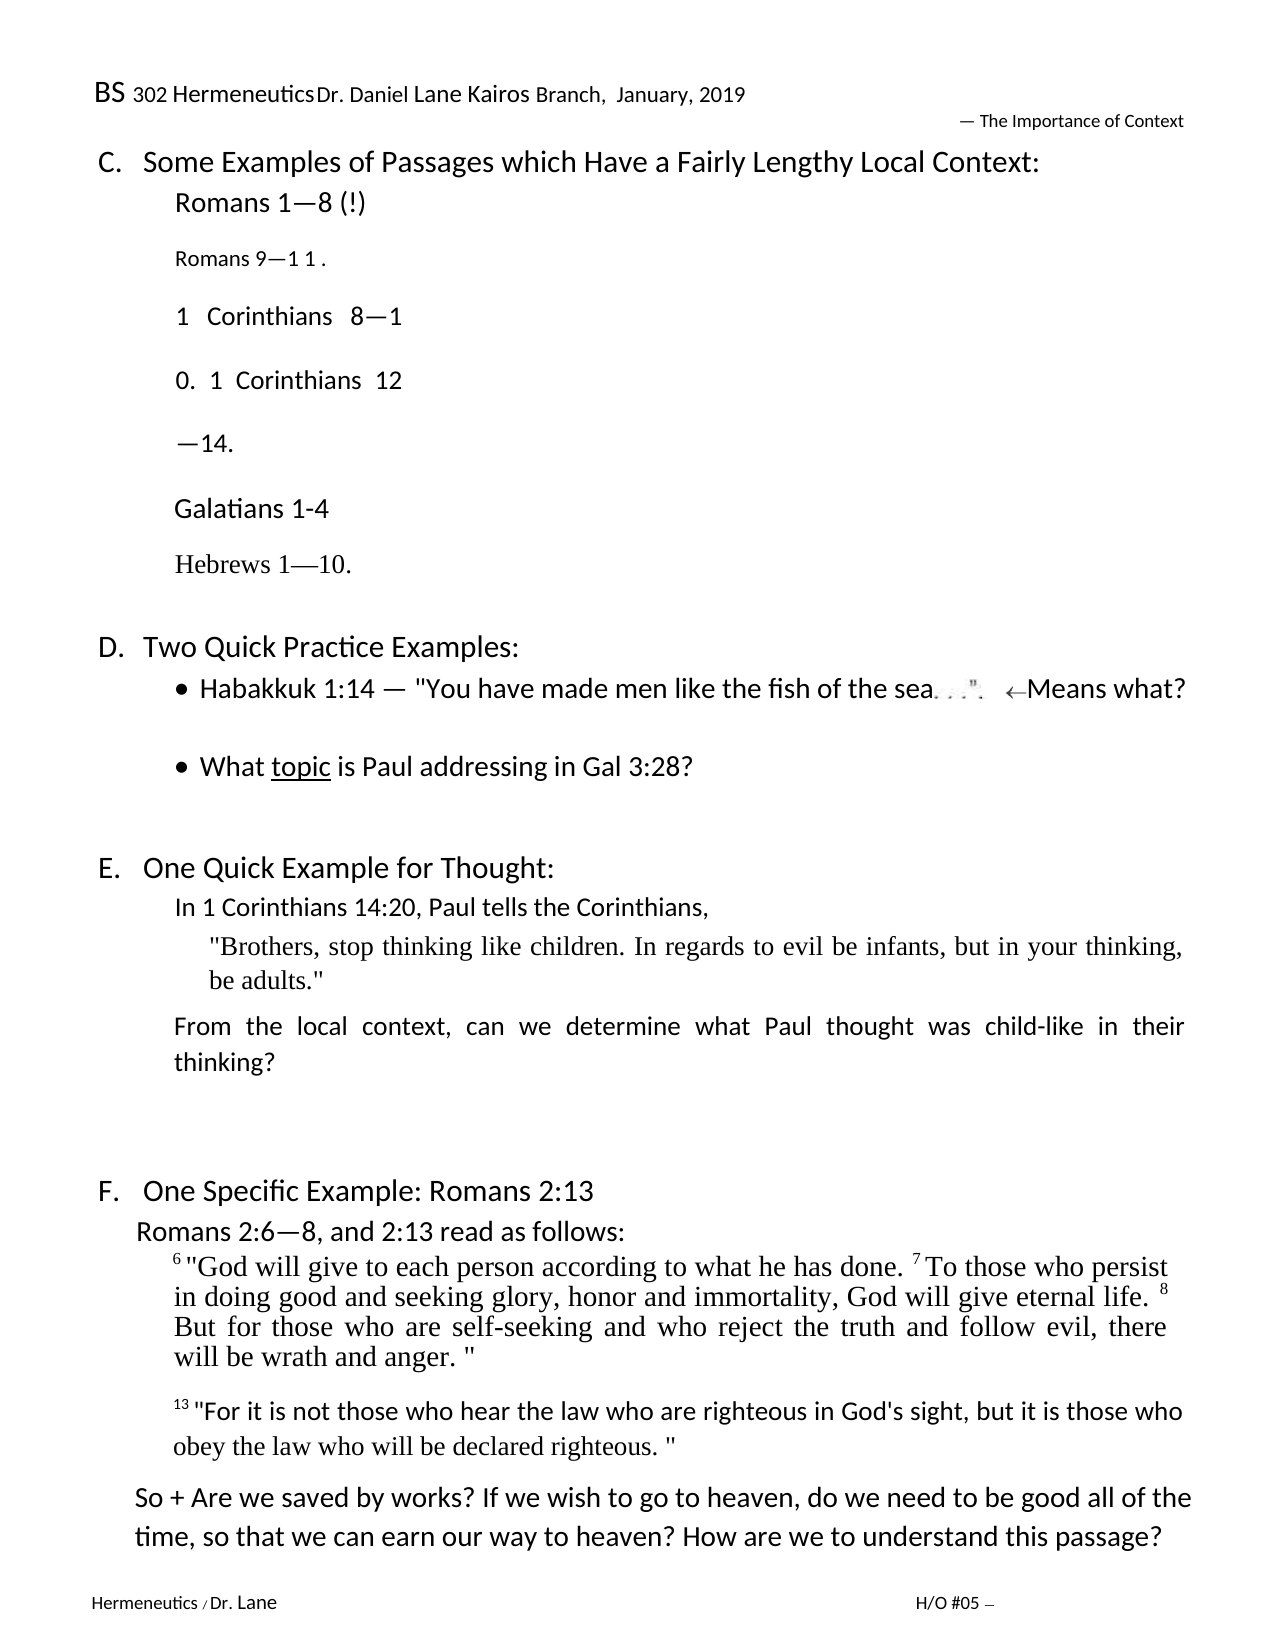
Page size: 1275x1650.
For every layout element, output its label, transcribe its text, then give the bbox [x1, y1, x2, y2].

text From the local context, can we determine what Paul thought was child-like in their thinking? [174, 1009, 1186, 1078]
list Some Examples of Passages which Have a Fairly Lengthy Local Context: [98, 142, 1196, 180]
text 6 "God will give to each person according to what he has done. 7 To those who persist in doing good and seeking glory, honor and immortality, God will give eternal life. 8 But for those who are self-seeking and who reject the truth and follow evil, there will be wrath and anger. " [172, 1252, 1168, 1373]
list Two Quick Practice Examples: [98, 627, 1196, 665]
text "Brothers, stop thinking like children. In regards to evil be infants, but in your thinking, be adults." [209, 930, 1184, 995]
text Galatians 1-4 [174, 491, 1193, 526]
text Romans 2:6—8, and 2:13 read as follows: [136, 1213, 1193, 1248]
list What topic is Paul addressing in Gal 3:28? [173, 746, 1193, 784]
text So + Are we saved by works? If we wish to go to heaven, do we need to be good all of the time, so that we can earn our way to heaven? How are we to understand this passage? [134, 1479, 1193, 1554]
list Habakkuk 1:14 — "You have made men like the fish of the seaMeans what? [173, 668, 1193, 707]
text Romans 9—1 1 . [175, 244, 1196, 272]
text — The Importance of Context [91, 109, 1184, 132]
list One Specific Example: Romans 2:13 [98, 1171, 1196, 1209]
text Romans 1—8 (!) [175, 184, 1193, 219]
picture [934, 679, 1027, 699]
text 13 "For it is not those who hear the law who are righteous in God's sight, but it is those who obey the law who will be declared righteous. " [173, 1394, 1186, 1461]
text Hebrews 1—10. [174, 548, 1184, 579]
list One Quick Example for Thought: [98, 849, 1196, 887]
text In 1 Corinthians 14:20, Paul tells the Corinthians, [174, 890, 1186, 923]
text 1 Corinthians 8—1 0. 1 Corinthians 12—14. [175, 299, 402, 459]
